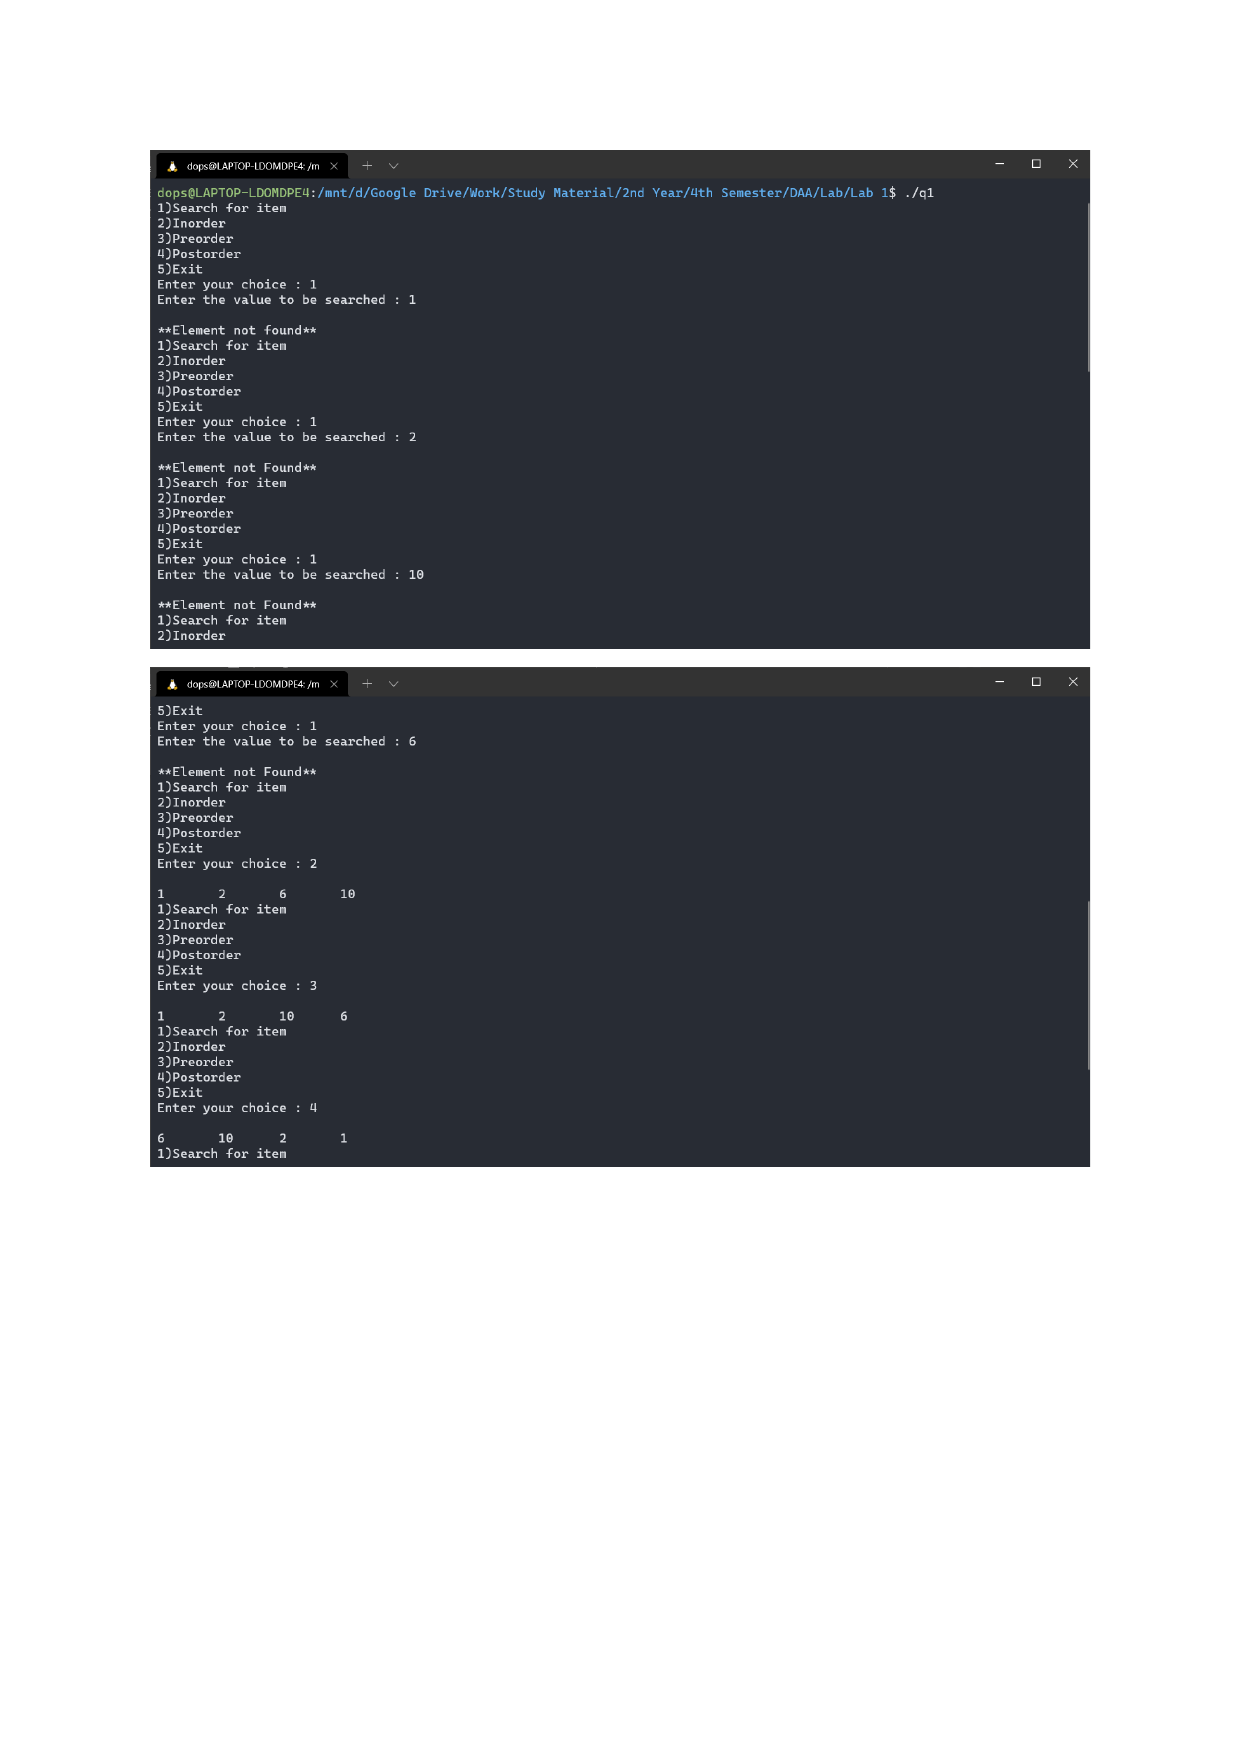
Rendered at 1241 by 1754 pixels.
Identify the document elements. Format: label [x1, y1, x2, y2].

picture [150, 150, 1091, 649]
picture [150, 667, 1091, 1167]
